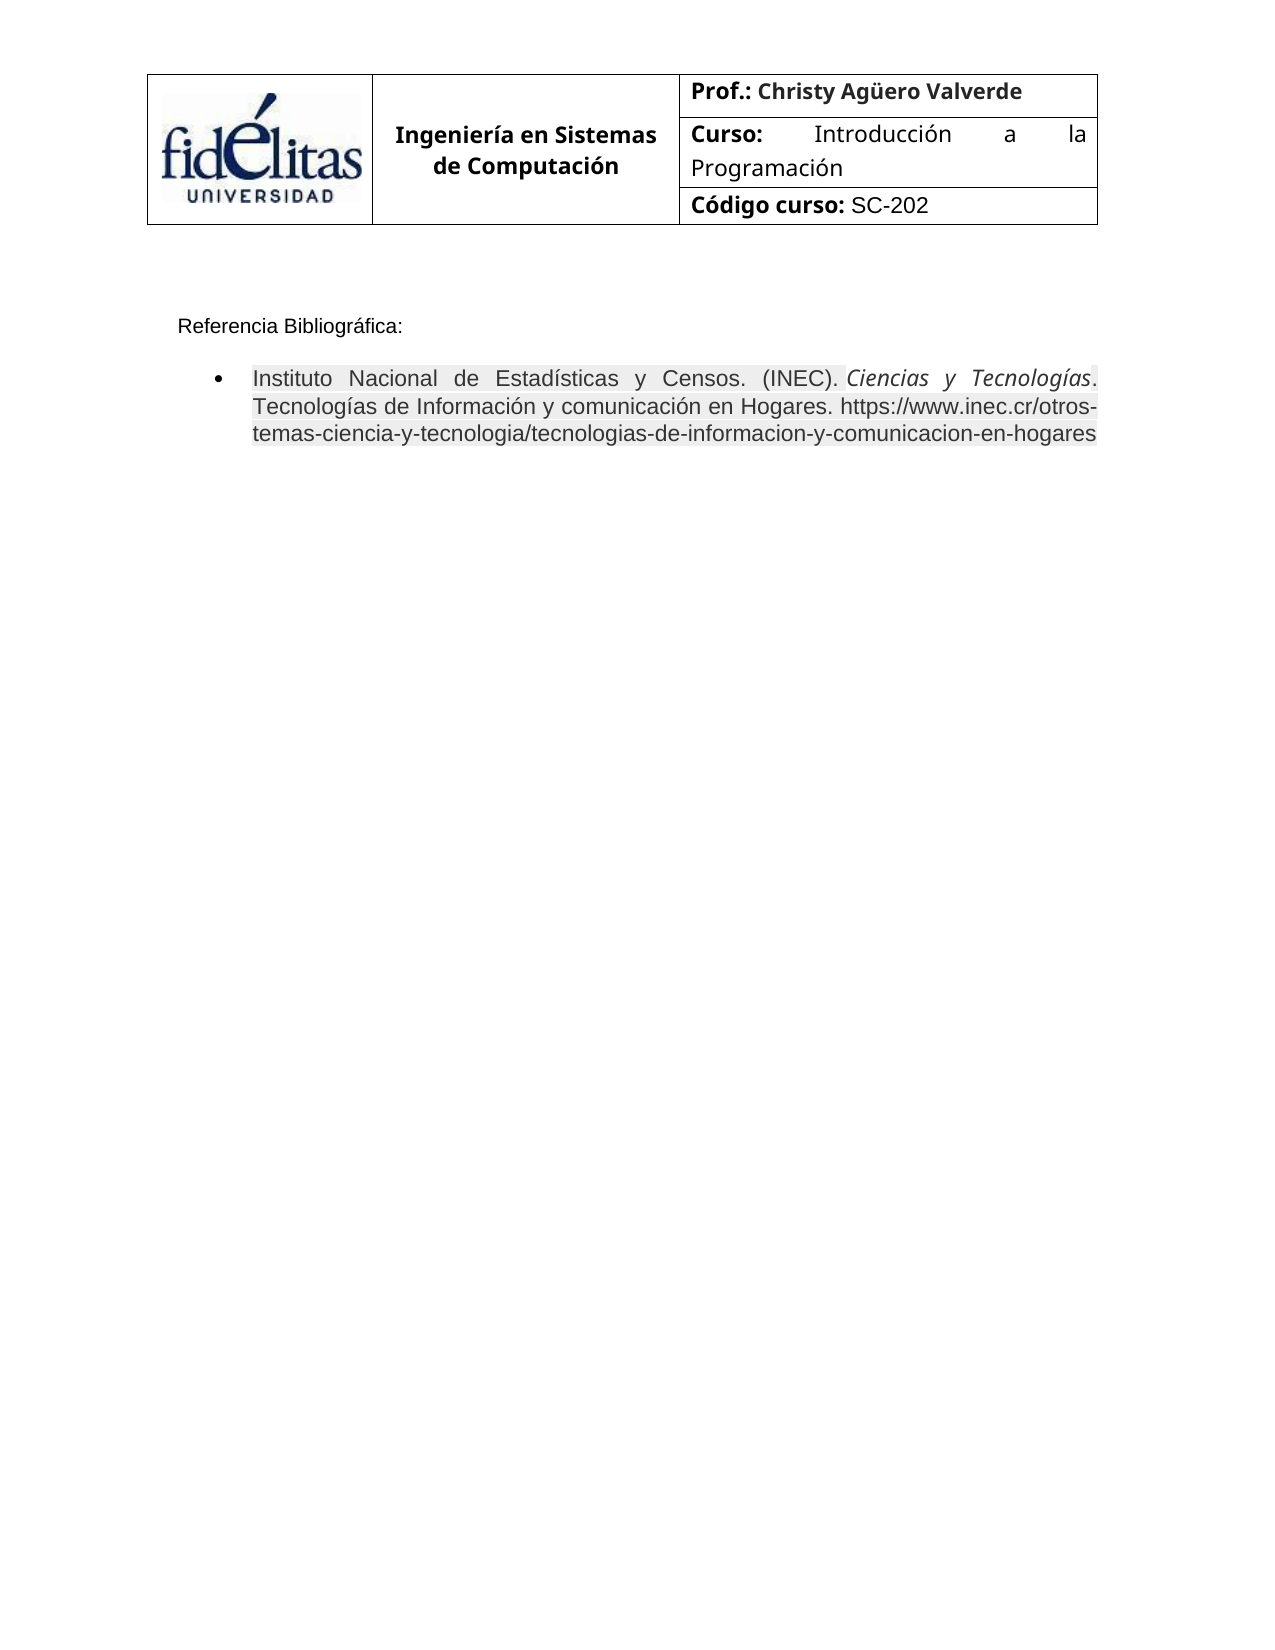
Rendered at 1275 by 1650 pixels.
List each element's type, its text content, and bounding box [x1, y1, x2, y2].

text Referencia Bibliográfica: [177, 314, 1098, 338]
list Instituto Nacional de Estadísticas y Censos. (INEC). Ciencias y Tecnologías. Tecnologías de Información y comunicación en Hogares. https://www.inec.cr/otros-temas-ciencia-y-tecnologia/tecnologias-de-informacion-y-comunicacion-en-hogares [215, 362, 1098, 446]
picture [161, 93, 362, 203]
